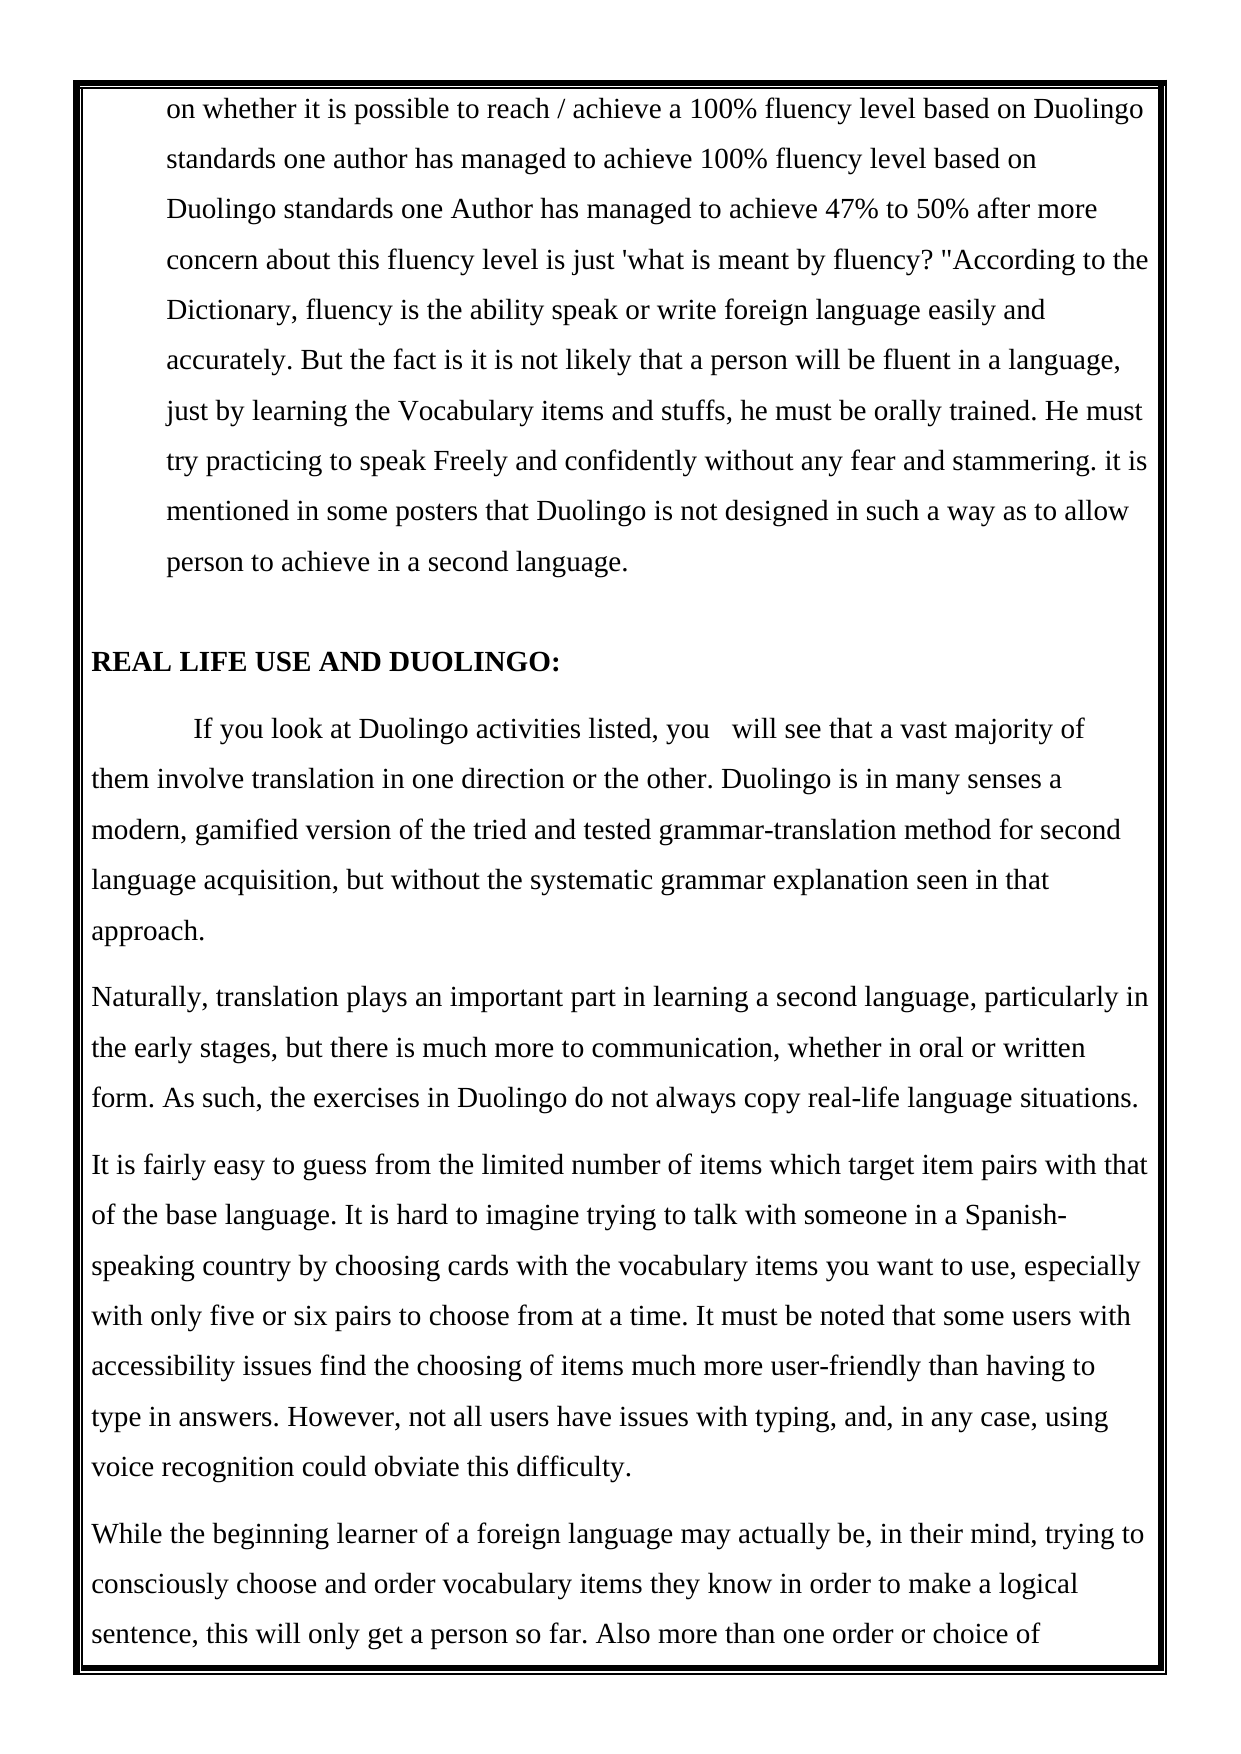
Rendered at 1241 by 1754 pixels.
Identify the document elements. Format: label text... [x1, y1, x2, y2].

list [166, 91, 1149, 577]
text Naturally, translation plays an important part in learning a second language, particularly in the early stages, but there is much more to communication, whether in oral or written form. As such, the exercises in Duolingo do not always copy real-life language situations. [91, 979, 1149, 1114]
text If you look at Duolingo activities listed, you will see that a vast majority of them involve translation in one direction or the other. Duolingo is in many senses a modern, gamified version of the tried and tested grammar-translation method for second language acquisition, but without the systematic grammar explanation seen in that approach. [91, 711, 1149, 946]
list REAL LIFE USE AND DUOLINGO: [91, 644, 1149, 678]
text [91, 1516, 1149, 1650]
text It is fairly easy to guess from the limited number of items which target item pairs with that of the base language. It is hard to imagine trying to talk with someone in a Spanish-speaking country by choosing cards with the vocabulary items you want to use, especially with only five or six pairs to choose from at a time. It must be noted that some users with accessibility issues find the choosing of items much more user-friendly than having to type in answers. However, not all users have issues with typing, and, in any case, using voice recognition could obviate this difficulty. [91, 1147, 1149, 1483]
